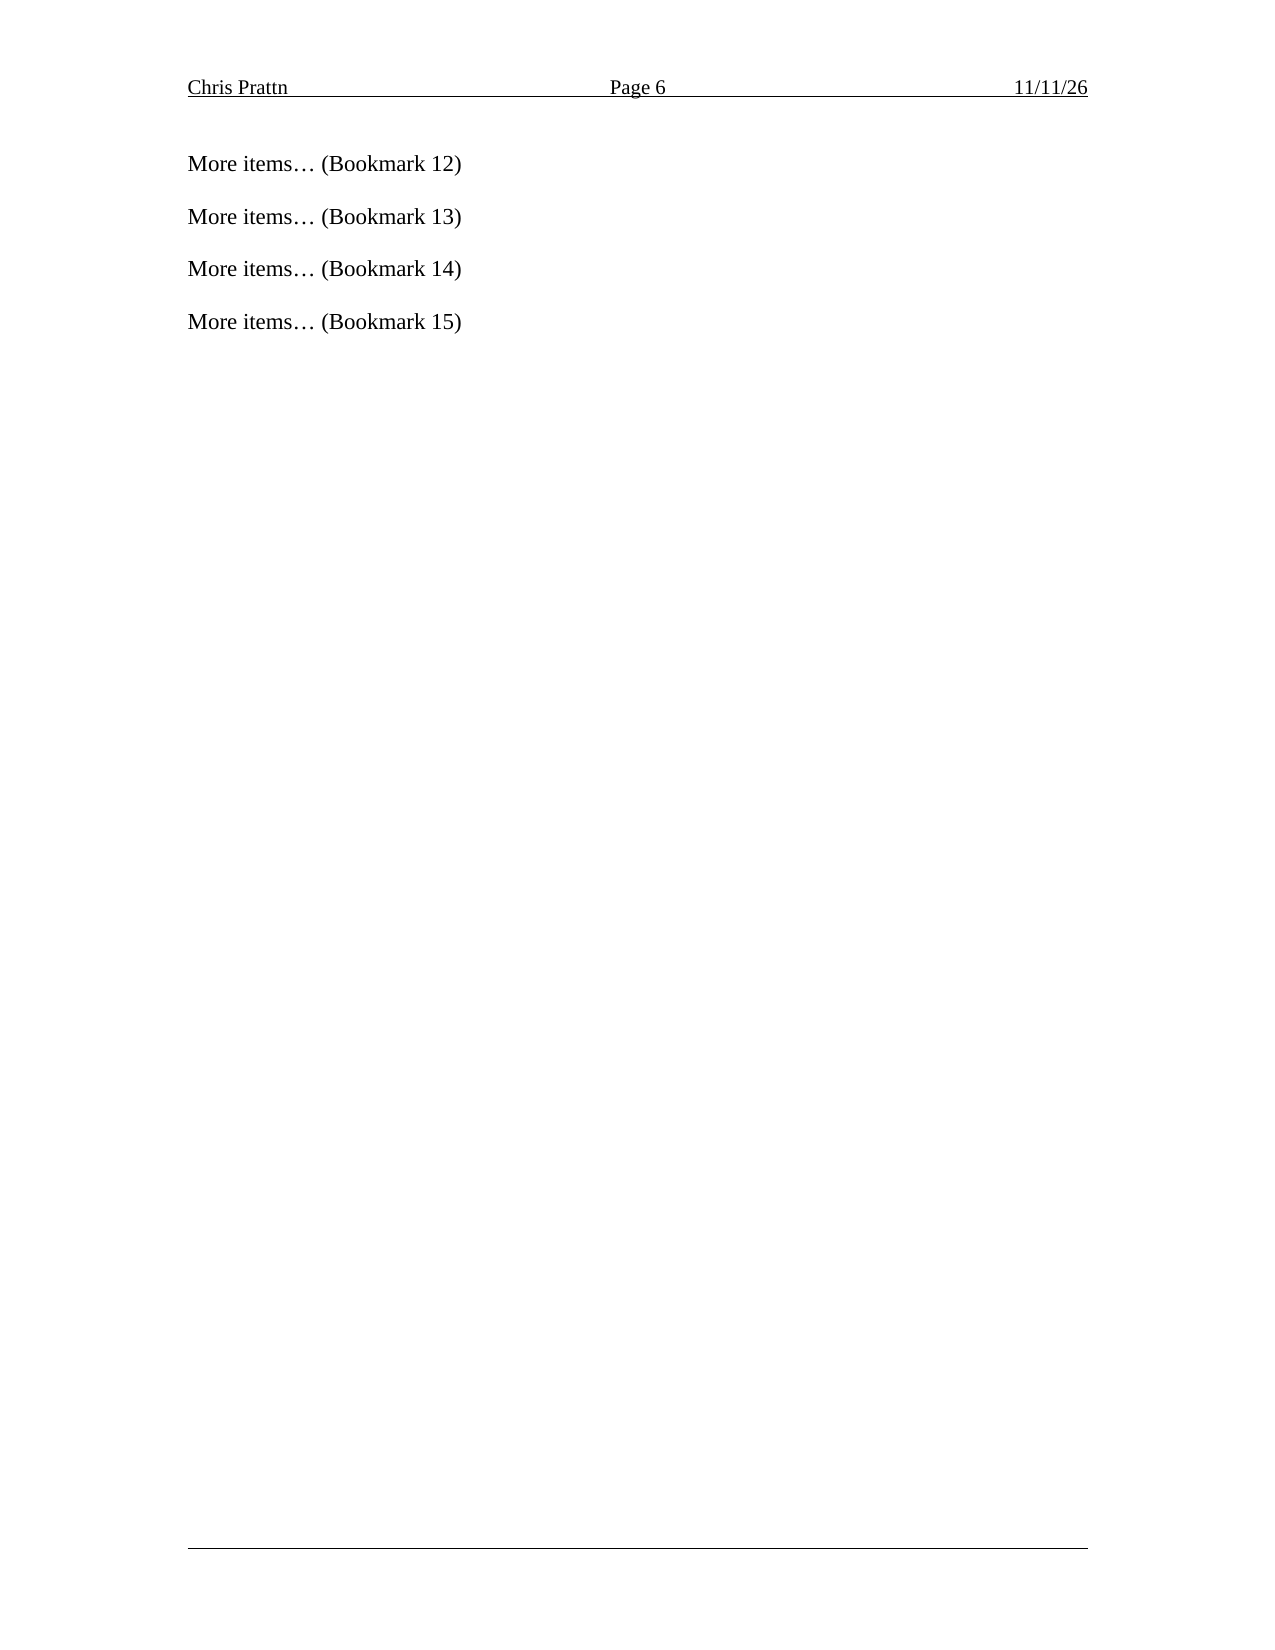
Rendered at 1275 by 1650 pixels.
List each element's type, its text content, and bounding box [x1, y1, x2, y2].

text More items… (Bookmark 13) [187, 203, 1087, 229]
text More items… (Bookmark 12) [187, 150, 1087, 176]
text More items… (Bookmark 14) [187, 255, 1087, 282]
text More items… (Bookmark 15) [187, 308, 1087, 334]
